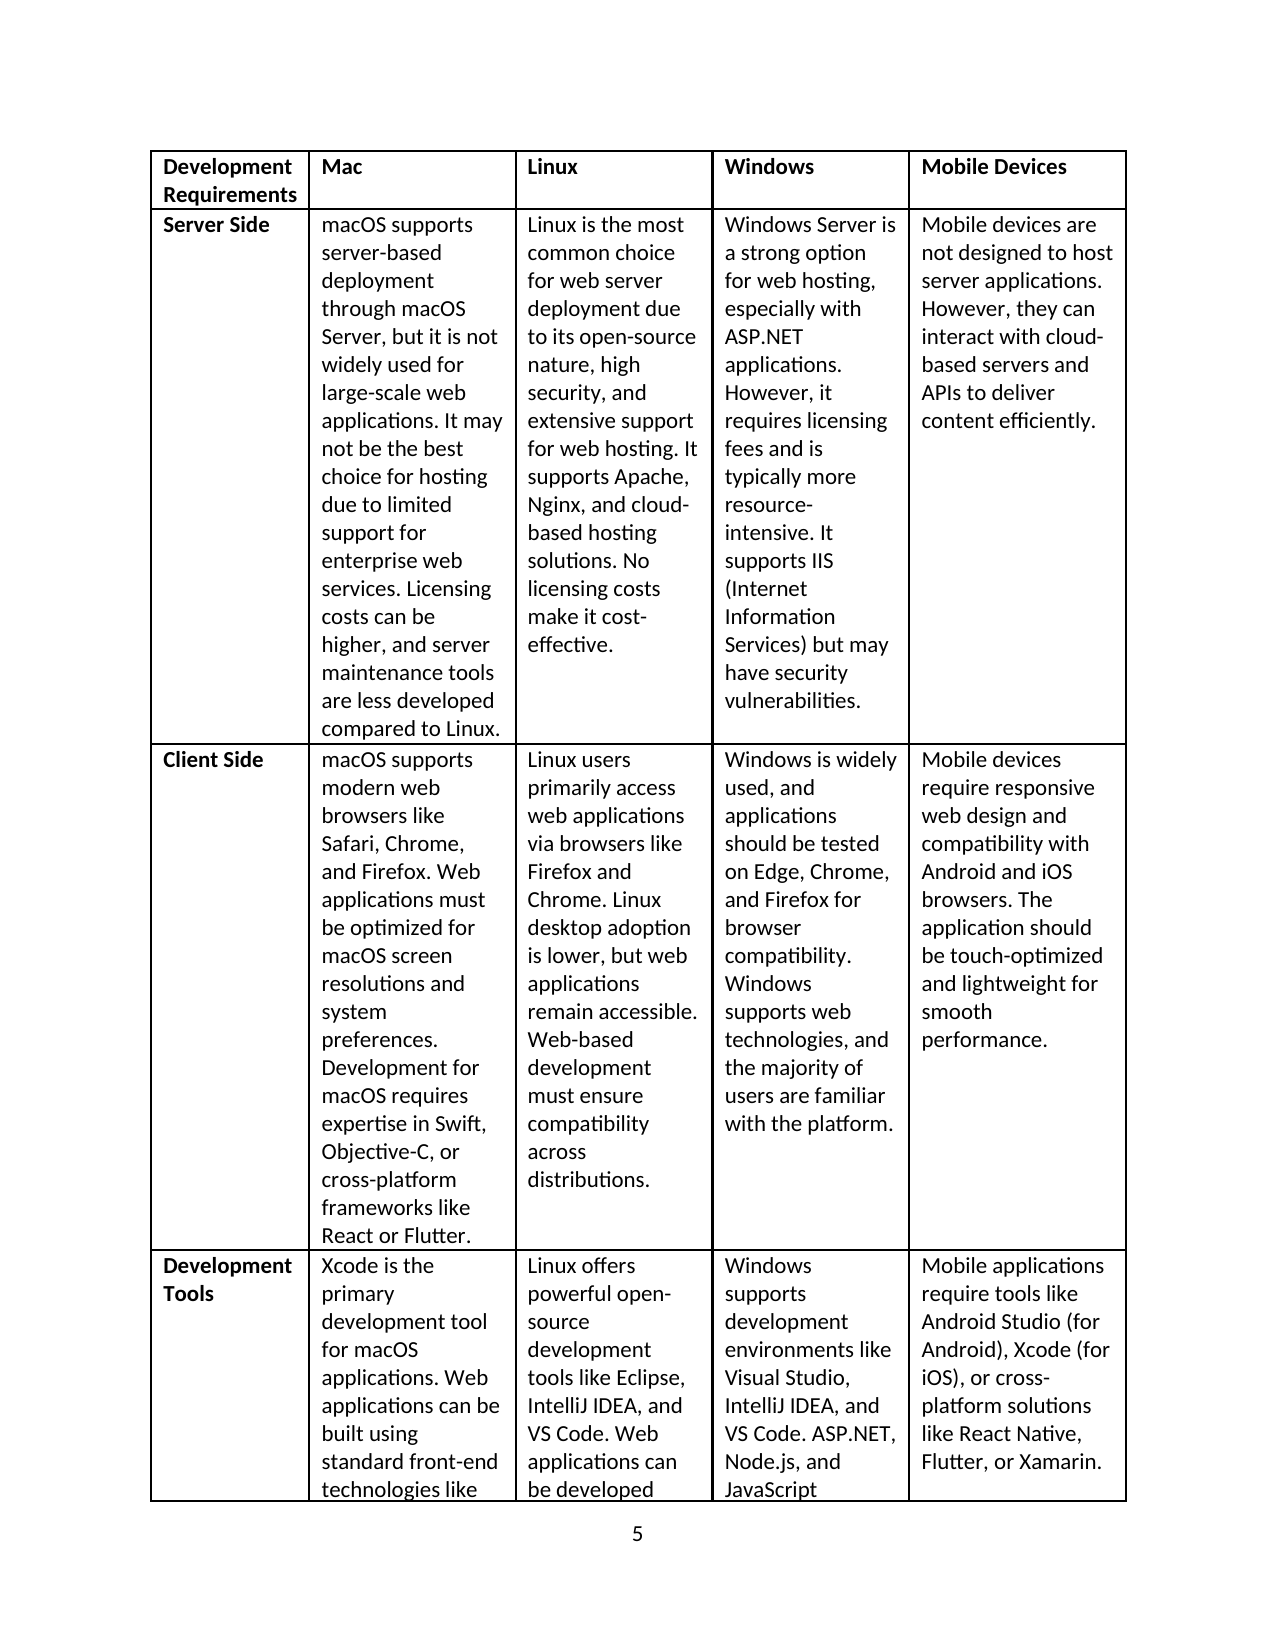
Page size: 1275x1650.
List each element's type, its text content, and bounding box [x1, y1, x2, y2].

table_cell Client Side [152, 745, 308, 1249]
table_cell Mobile applications require tools like Android Studio (for Android), Xcode (for iOS), or cross-platform solutions like React Native, Flutter, or Xamarin. [910, 1251, 1125, 1500]
table_header Linux [517, 152, 711, 208]
table_cell Mobile devices are not designed to host server applications. However, they can interact with cloud-based servers and APIs to deliver content efficiently. [910, 210, 1125, 743]
table_header Development Requirements [152, 152, 308, 208]
table_header Mac [310, 152, 515, 208]
table_cell macOS supports modern web browsers like Safari, Chrome, and Firefox. Web applications must be optimized for macOS screen resolutions and system preferences. Development for macOS requires expertise in Swift, Objective-C, or cross-platform frameworks like React or Flutter. [310, 745, 515, 1249]
table_cell Server Side [152, 210, 308, 743]
table_cell Mobile devices require responsive web design and compatibility with Android and iOS browsers. The application should be touch-optimized and lightweight for smooth performance. [910, 745, 1125, 1249]
table_cell Development Tools [152, 1251, 308, 1500]
table_cell Windows is widely used, and applications should be tested on Edge, Chrome, and Firefox for browser compatibility. Windows supports web technologies, and the majority of users are familiar with the platform. [714, 745, 908, 1249]
table_cell Xcode is the primary development tool for macOS applications. Web applications can be built using standard front-end technologies like HTML, CSS, and JavaScript, supported by tools such as VS Code and WebStorm. [310, 1251, 515, 1500]
table_cell Linux users primarily access web applications via browsers like Firefox and Chrome. Linux desktop adoption is lower, but web applications remain accessible. Web-based development must ensure compatibility across distributions. [517, 745, 711, 1249]
table_cell Windows supports development environments like Visual Studio, IntelliJ IDEA, and VS Code. ASP.NET, Node.js, and JavaScript frameworks are common for web development. [714, 1251, 908, 1500]
table_header Mobile Devices [910, 152, 1125, 208]
table_cell Linux offers powerful open-source development tools like Eclipse, IntelliJ IDEA, and VS Code. Web applications can be developed using PHP, Python, Node.js, and other technologies. [517, 1251, 711, 1500]
table_cell Linux is the most common choice for web server deployment due to its open-source nature, high security, and extensive support for web hosting. It supports Apache, Nginx, and cloud-based hosting solutions. No licensing costs make it cost-effective. [517, 210, 711, 743]
table_cell macOS supports server-based deployment through macOS Server, but it is not widely used for large-scale web applications. It may not be the best choice for hosting due to limited support for enterprise web services. Licensing costs can be higher, and server maintenance tools are less developed compared to Linux. [310, 210, 515, 743]
table_header Windows [714, 152, 908, 208]
table_cell Windows Server is a strong option for web hosting, especially with ASP.NET applications. However, it requires licensing fees and is typically more resource-intensive. It supports IIS (Internet Information Services) but may have security vulnerabilities. [714, 210, 908, 743]
